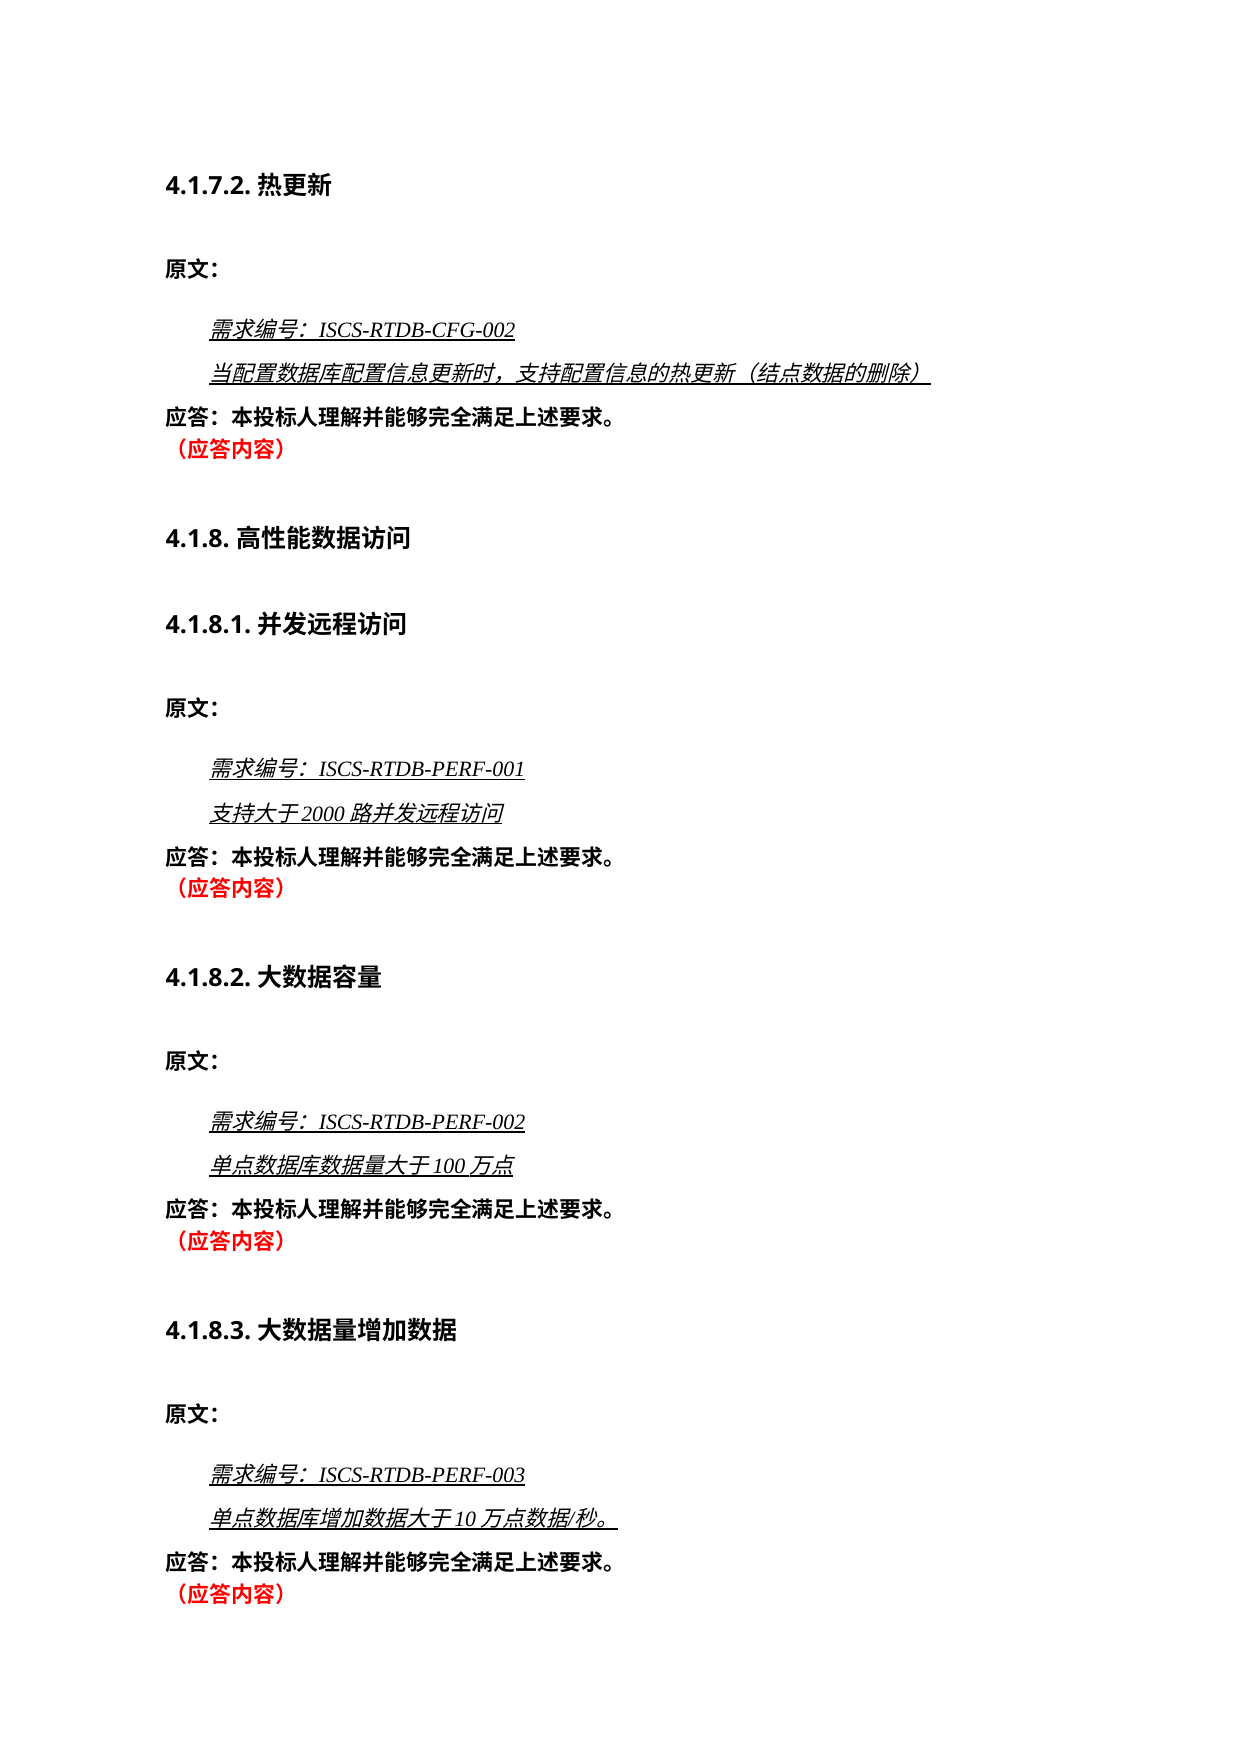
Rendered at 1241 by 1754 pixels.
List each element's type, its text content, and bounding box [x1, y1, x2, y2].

text 原文： [165, 1397, 1104, 1428]
text 需求编号：ISCS-RTDB-PERF-002 [165, 1104, 1104, 1136]
text （应答内容） [165, 1224, 1104, 1256]
text 当配置数据库配置信息更新时，支持配置信息的热更新（结点数据的删除） [165, 356, 1104, 388]
text （应答内容） [165, 432, 1104, 464]
text 支持大于2000路并发远程访问 [165, 796, 1104, 827]
text 原文： [165, 1044, 1104, 1076]
text （应答内容） [165, 871, 1104, 903]
text 需求编号：ISCS-RTDB-CFG-002 [165, 312, 1104, 344]
subtitle 4.1.8.2. 大数据容量 [165, 957, 1104, 994]
text 应答：本投标人理解并能够完全满足上述要求。 [165, 840, 1104, 871]
subtitle 4.1.8.3. 大数据量增加数据 [165, 1310, 1104, 1346]
text 单点数据库增加数据大于10万点数据/秒。 [165, 1501, 1104, 1533]
text 需求编号：ISCS-RTDB-PERF-001 [165, 751, 1104, 783]
text 需求编号：ISCS-RTDB-PERF-003 [165, 1457, 1104, 1488]
text （应答内容） [165, 1577, 1104, 1608]
text 应答：本投标人理解并能够完全满足上述要求。 [165, 400, 1104, 432]
text 原文： [165, 252, 1104, 284]
text 单点数据库数据量大于100万点 [165, 1148, 1104, 1180]
subtitle 4.1.8.1. 并发远程访问 [165, 605, 1104, 641]
text 应答：本投标人理解并能够完全满足上述要求。 [165, 1545, 1104, 1577]
text 原文： [165, 691, 1104, 723]
text 应答：本投标人理解并能够完全满足上述要求。 [165, 1192, 1104, 1224]
subtitle 4.1.8. 高性能数据访问 [165, 518, 1104, 554]
subtitle 4.1.7.2. 热更新 [165, 165, 1104, 202]
